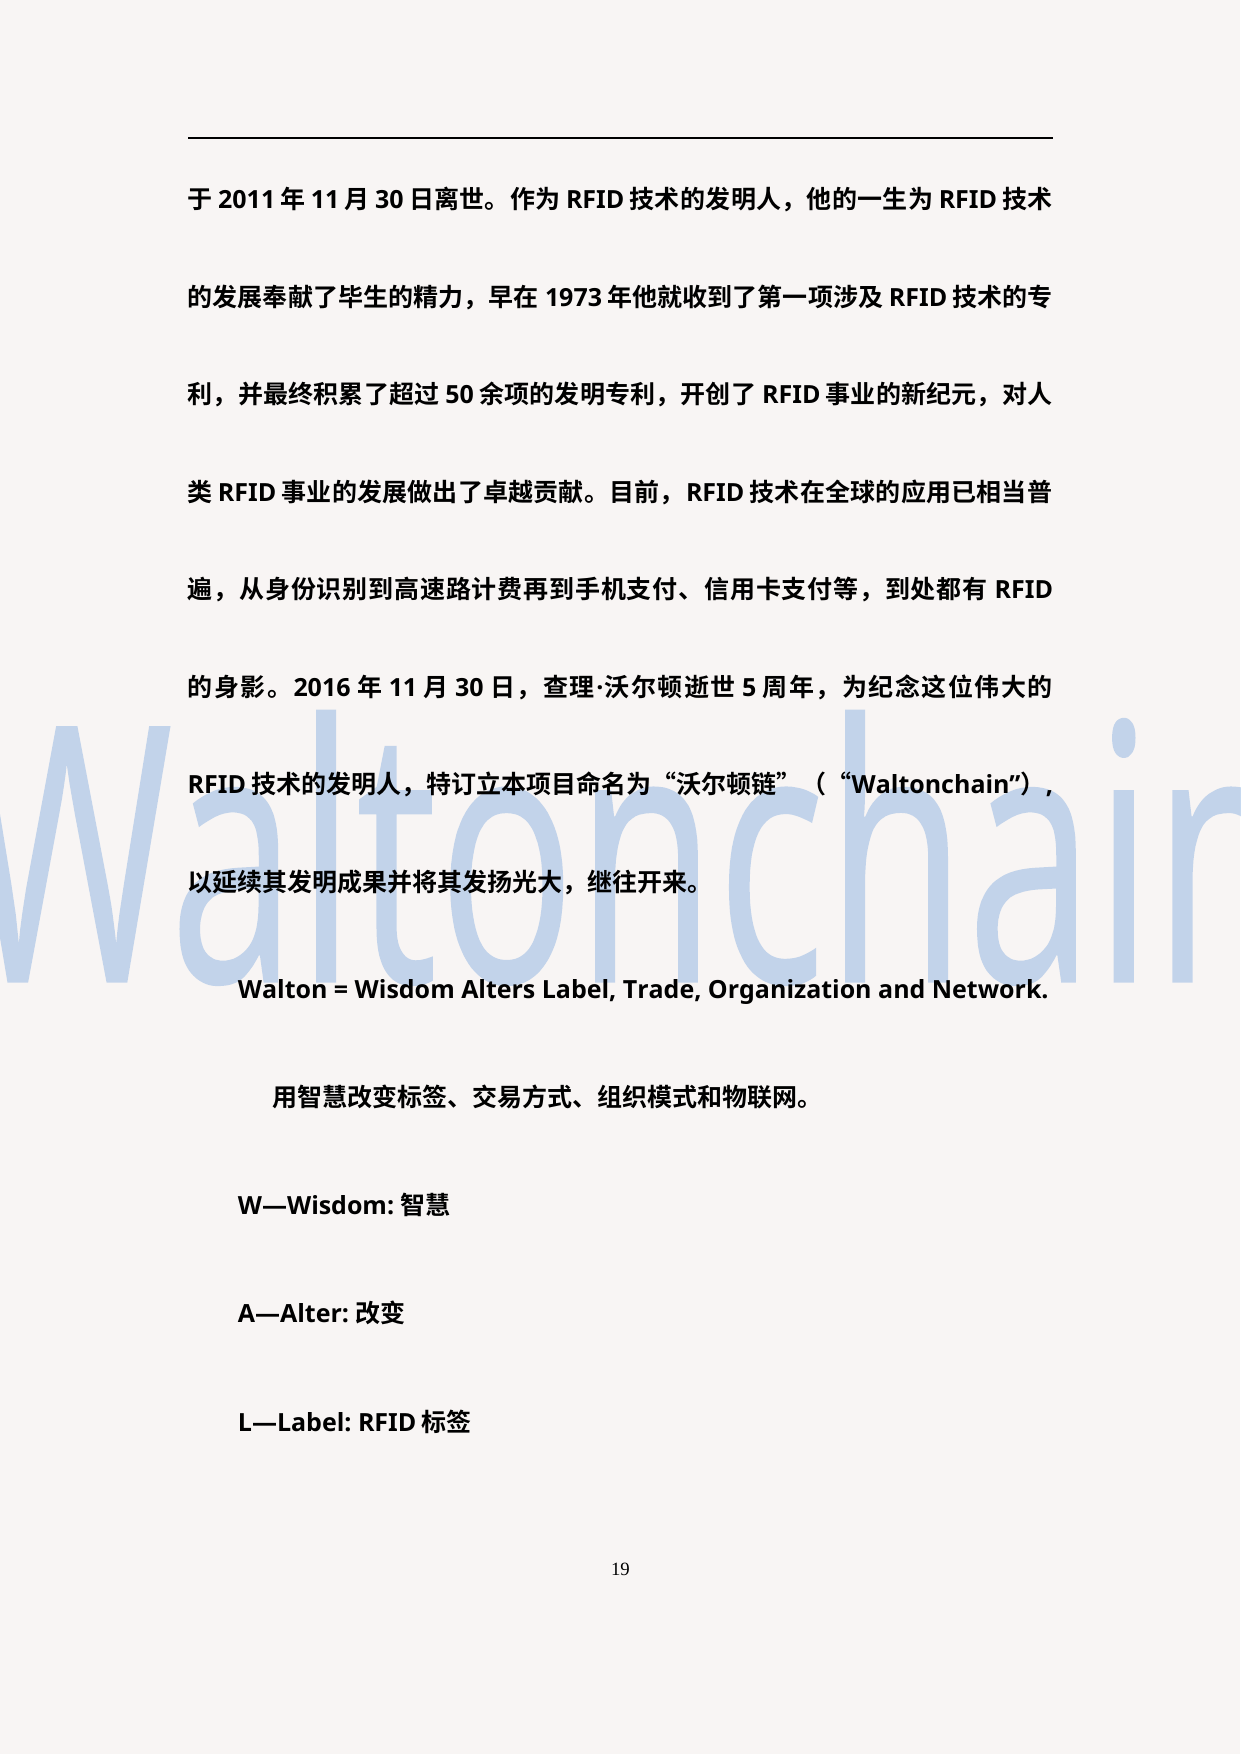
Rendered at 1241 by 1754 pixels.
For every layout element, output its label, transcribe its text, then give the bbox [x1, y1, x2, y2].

text Walton = Wisdom Alters Label, Trade, Organization and Network. [187, 956, 1053, 1021]
text A—Alter: 改变 [187, 1279, 1053, 1344]
text L—Label: RFID标签 [187, 1388, 1053, 1453]
text W—Wisdom: 智慧 [187, 1171, 1053, 1236]
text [187, 166, 1053, 913]
text 用智慧改变标签、交易方式、组织模式和物联网。 [187, 1063, 1053, 1128]
